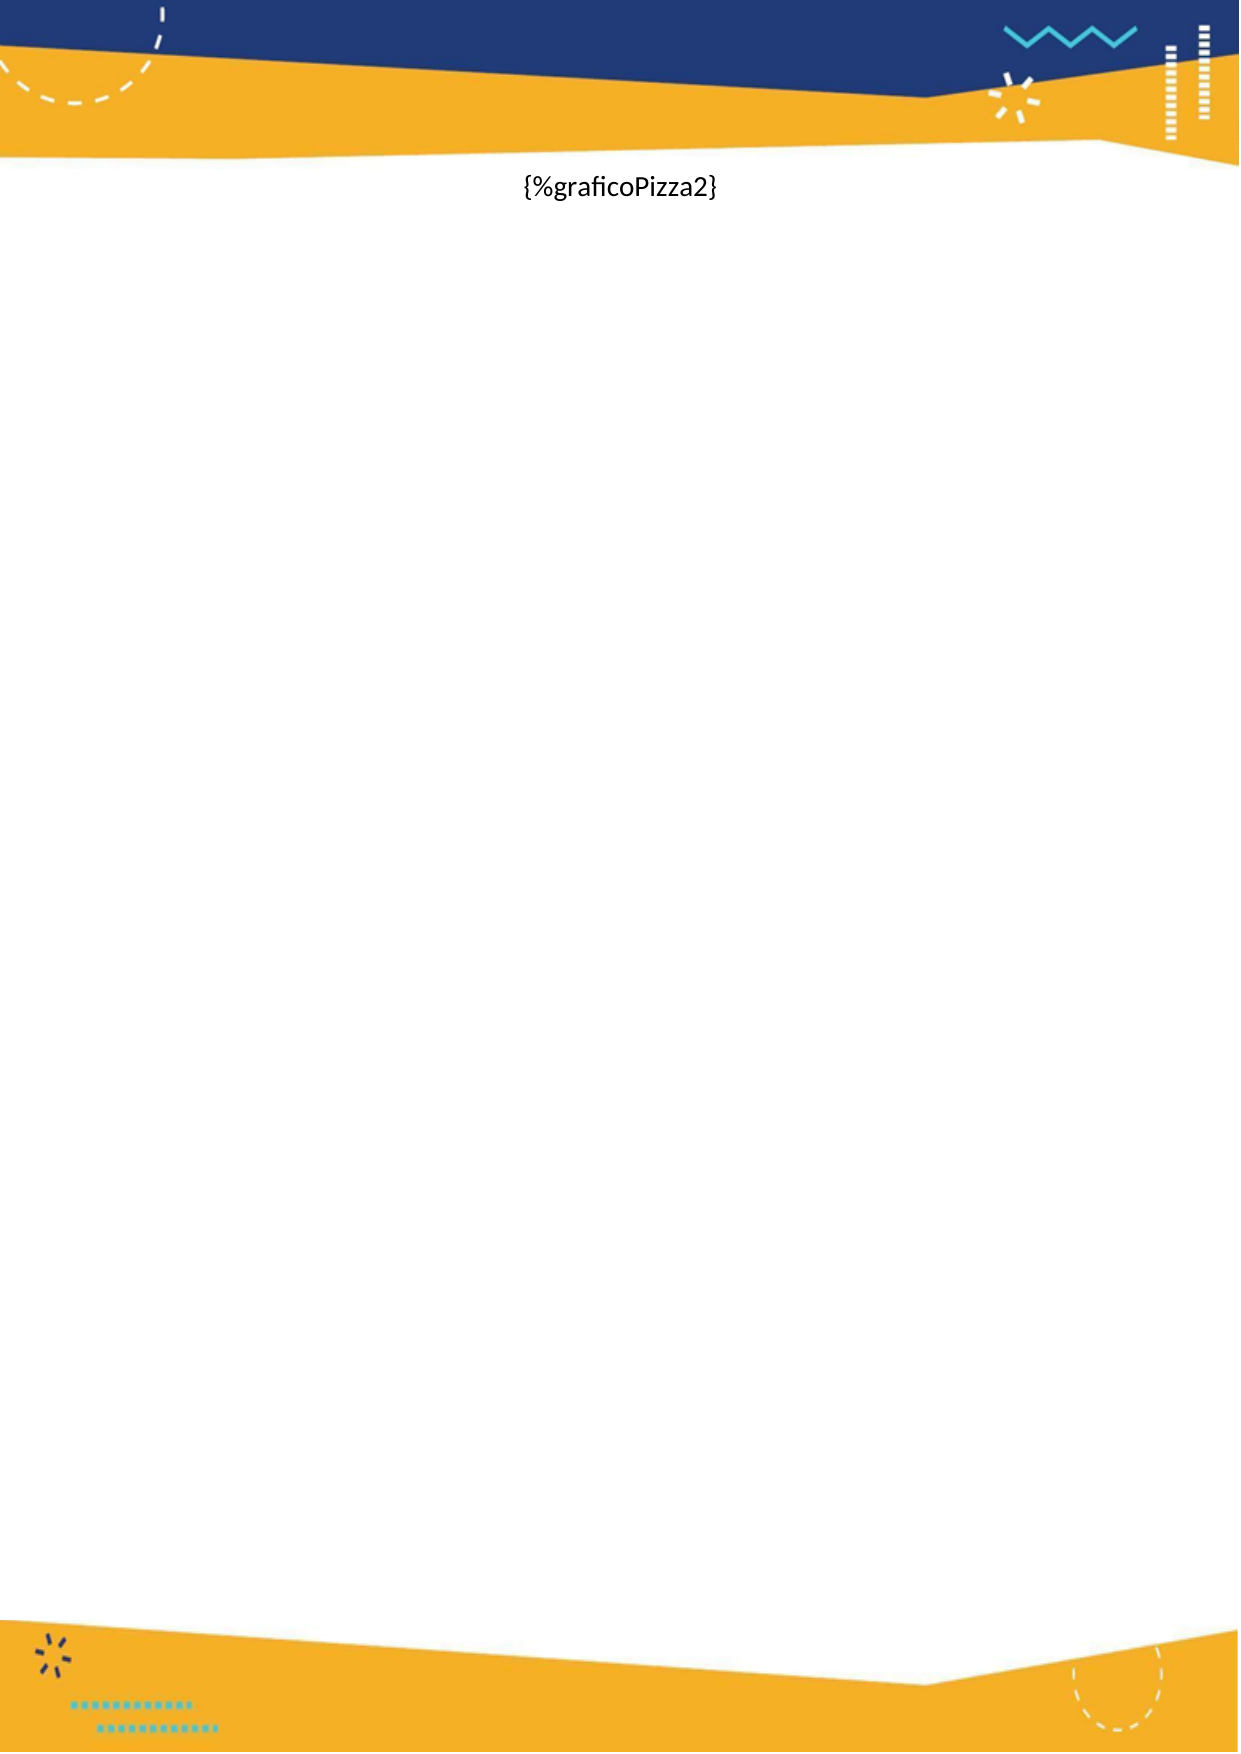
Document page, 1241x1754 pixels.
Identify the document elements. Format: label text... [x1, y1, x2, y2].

picture [0, 1620, 1238, 1752]
picture [0, 0, 1239, 170]
text {%graficoPizza2} [150, 168, 1090, 204]
